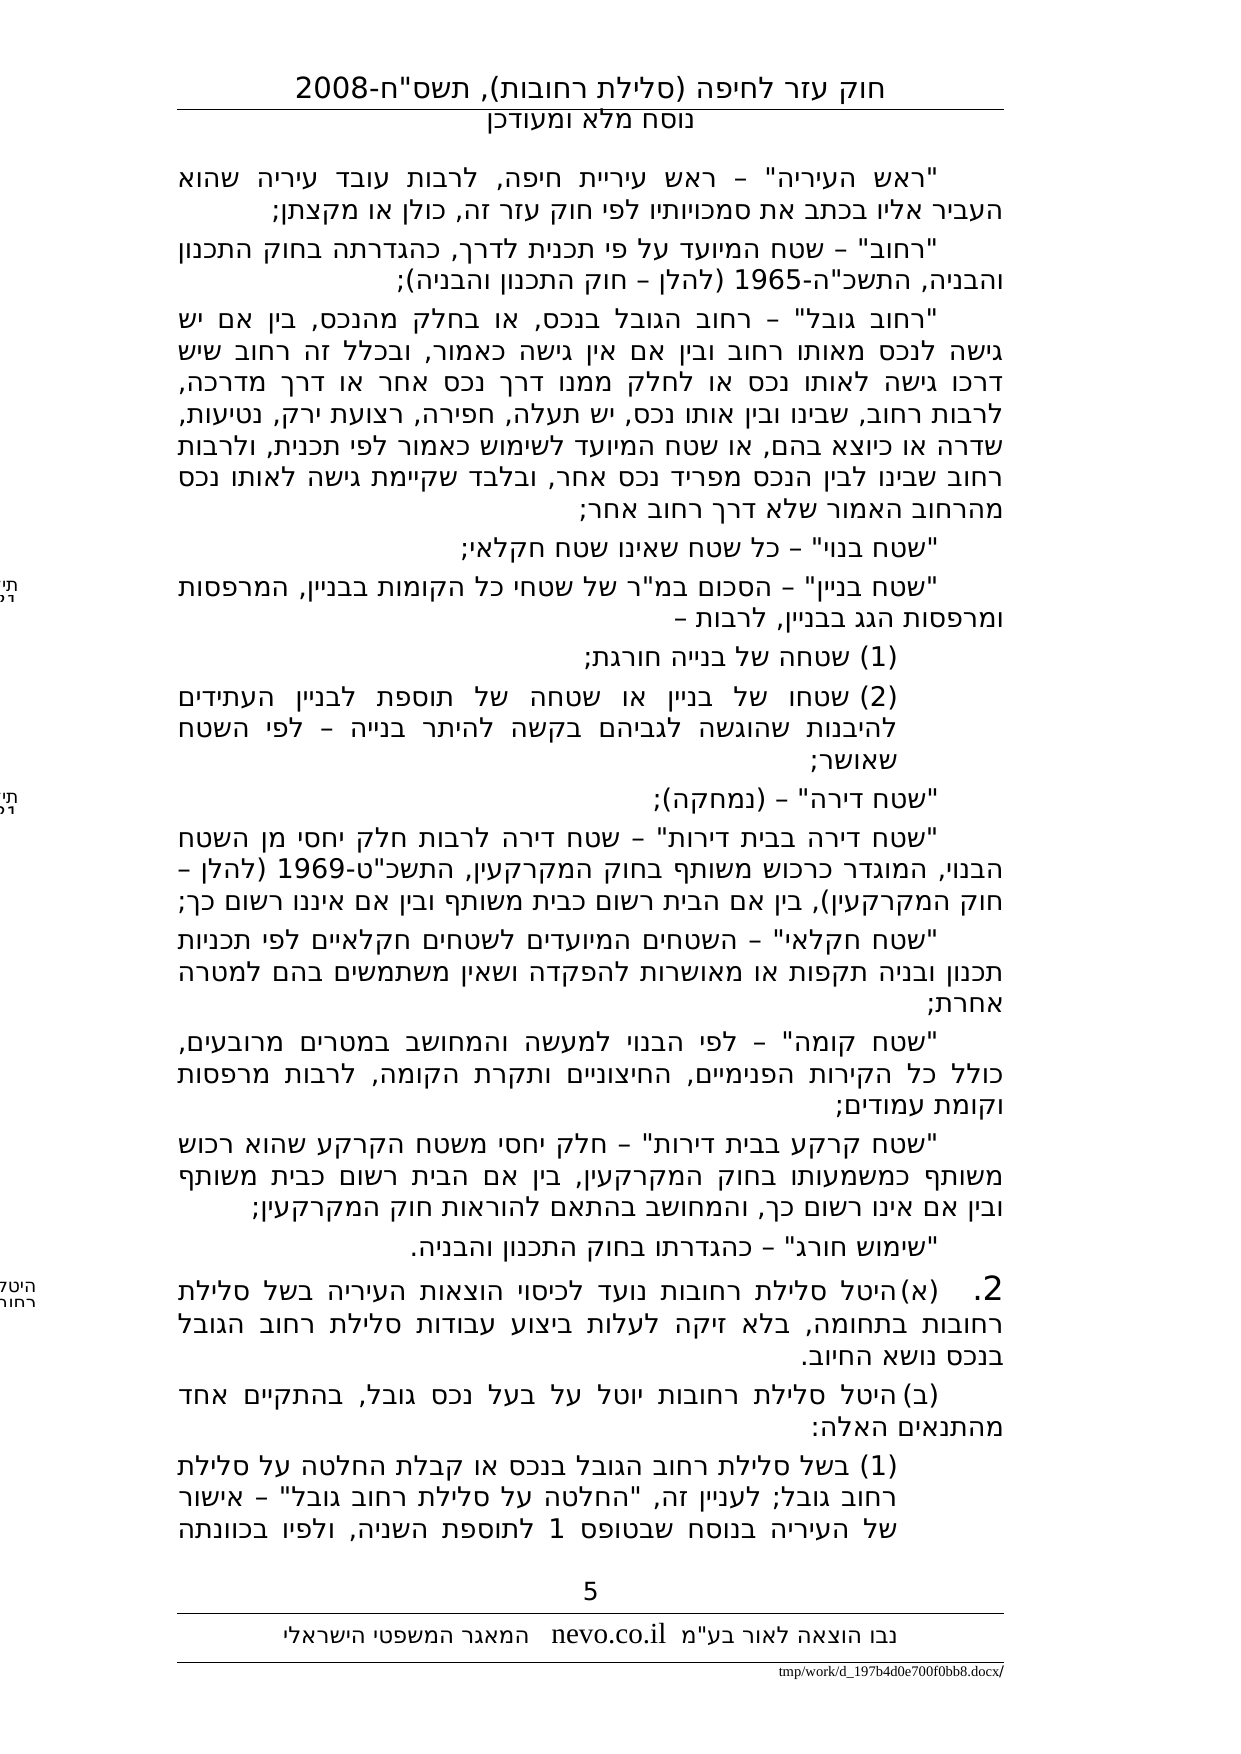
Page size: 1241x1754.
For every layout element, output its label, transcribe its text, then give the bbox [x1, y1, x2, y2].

text "שטח קומה" – לפי הבנוי למעשה והמחושב במטרים מרובעים, כולל כל הקירות הפנימיים, החיצוניים ותקרת הקומה, לרבות מרפסות וקומת עמודים; [177, 1026, 1004, 1121]
text "שטח דירה" – (נמחקה); [177, 783, 1004, 814]
text "רחוב" – שטח המיועד על פי תכנית לדרך, כהגדרתה בחוק התכנון והבניה, התשכ"ה-1965 (להלן – חוק התכנון והבניה); [177, 233, 1004, 296]
text "רחוב גובל" – רחוב הגובל בנכס, או בחלק מהנכס, בין אם יש גישה לנכס מאותו רחוב ובין אם אין גישה כאמור, ובכלל זה רחוב שיש דרכו גישה לאותו נכס או לחלק ממנו דרך נכס אחר או דרך מדרכה, לרבות רחוב, שבינו ובין אותו נכס, יש תעלה, חפירה, רצועת ירק, נטיעות, שדרה או כיוצא בהם, או שטח המיועד לשימוש כאמור לפי תכנית, ולרבות רחוב שבינו לבין הנכס מפריד נכס אחר, ובלבד שקיימת גישה לאותו נכס מהרחוב האמור שלא דרך רחוב אחר; [177, 304, 1004, 524]
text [177, 1450, 898, 1545]
text "שטח בניין" – הסכום במ"ר של שטחי כל הקומות בבניין, המרפסות ומרפסות הגג בבניין, לרבות – [177, 571, 1004, 634]
text "ראש העיריה" – ראש עיריית חיפה, לרבות עובד עיריה שהוא העביר אליו בכתב את סמכויותיו לפי חוק עזר זה, כולן או מקצתן; [177, 162, 1004, 226]
text "שטח קרקע בבית דירות" – חלק יחסי משטח הקרקע שהוא רכוש משותף כמשמעותו בחוק המקרקעין, בין אם הבית רשום כבית משותף ובין אם אינו רשום כך, והמחושב בהתאם להוראות חוק המקרקעין; [177, 1129, 1004, 1223]
text 2. (א) היטל סלילת רחובות נועד לכיסוי הוצאות העיריה בשל סלילת רחובות בתחומה, בלא זיקה לעלות ביצוע עבודות סלילת רחוב הגובל בנכס נושא החיוב. [177, 1270, 1004, 1372]
text "שטח חקלאי" – השטחים המיועדים לשטחים חקלאיים לפי תכניות תכנון ובניה תקפות או מאושרות להפקדה ושאין משתמשים בהם למטרה אחרת; [177, 924, 1004, 1019]
text (ב) היטל סלילת רחובות יוטל על בעל נכס גובל, בהתקיים אחד מהתנאים האלה: [177, 1379, 1004, 1442]
text (2) שטחו של בניין או שטחה של תוספת לבניין העתידים להיבנות שהוגשה לגביהם בקשה להיתר בנייה – לפי השטח שאושר; [177, 681, 898, 776]
text "שטח דירה בבית דירות" – שטח דירה לרבות חלק יחסי מן השטח הבנוי, המוגדר כרכוש משותף בחוק המקרקעין, התשכ"ט-1969 (להלן – חוק המקרקעין), בין אם הבית רשום כבית משותף ובין אם איננו רשום כך; [177, 822, 1004, 917]
text (1) שטחה של בנייה חורגת; [177, 642, 898, 673]
text "שטח בנוי" – כל שטח שאינו שטח חקלאי; [177, 532, 1004, 564]
text "שימוש חורג" – כהגדרתו בחוק התכנון והבניה. [177, 1231, 1004, 1262]
